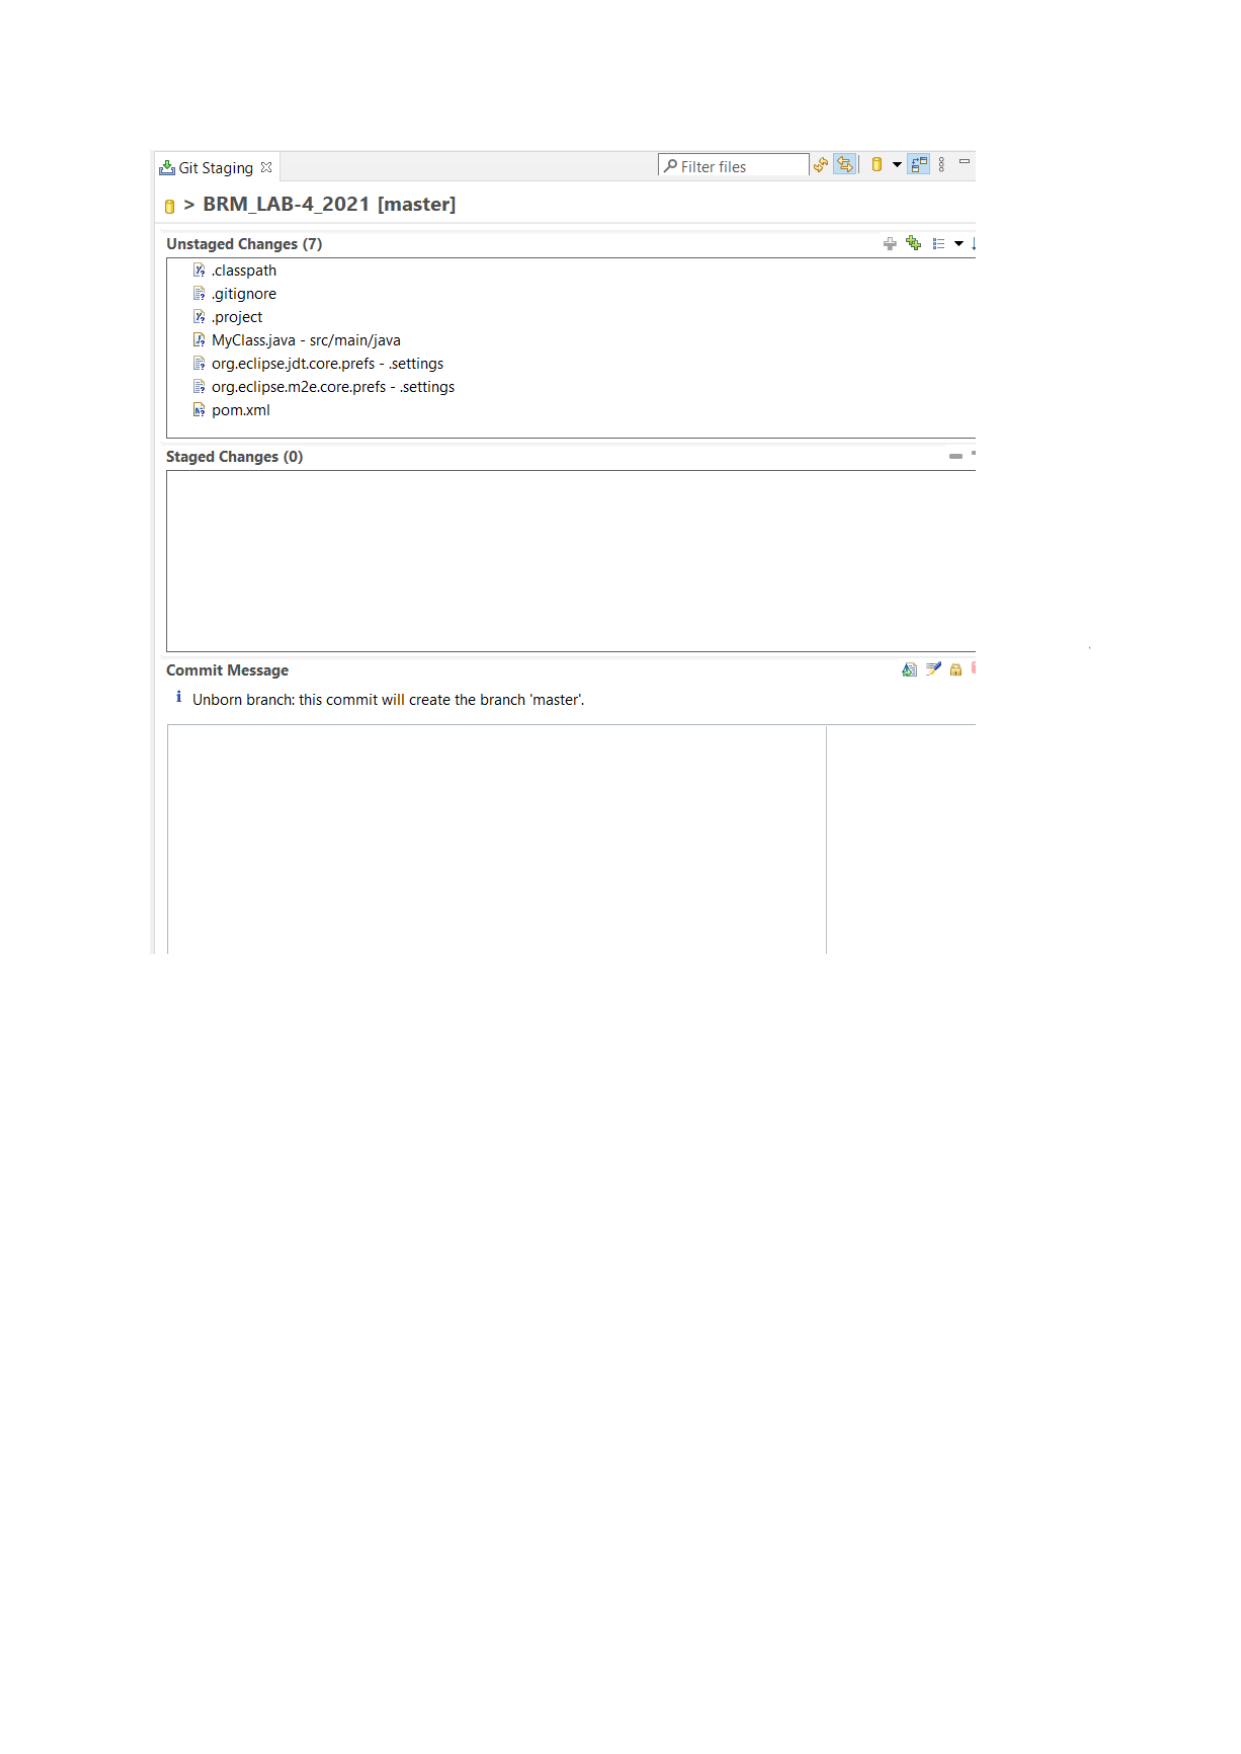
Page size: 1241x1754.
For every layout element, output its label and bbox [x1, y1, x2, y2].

picture [150, 150, 1091, 954]
